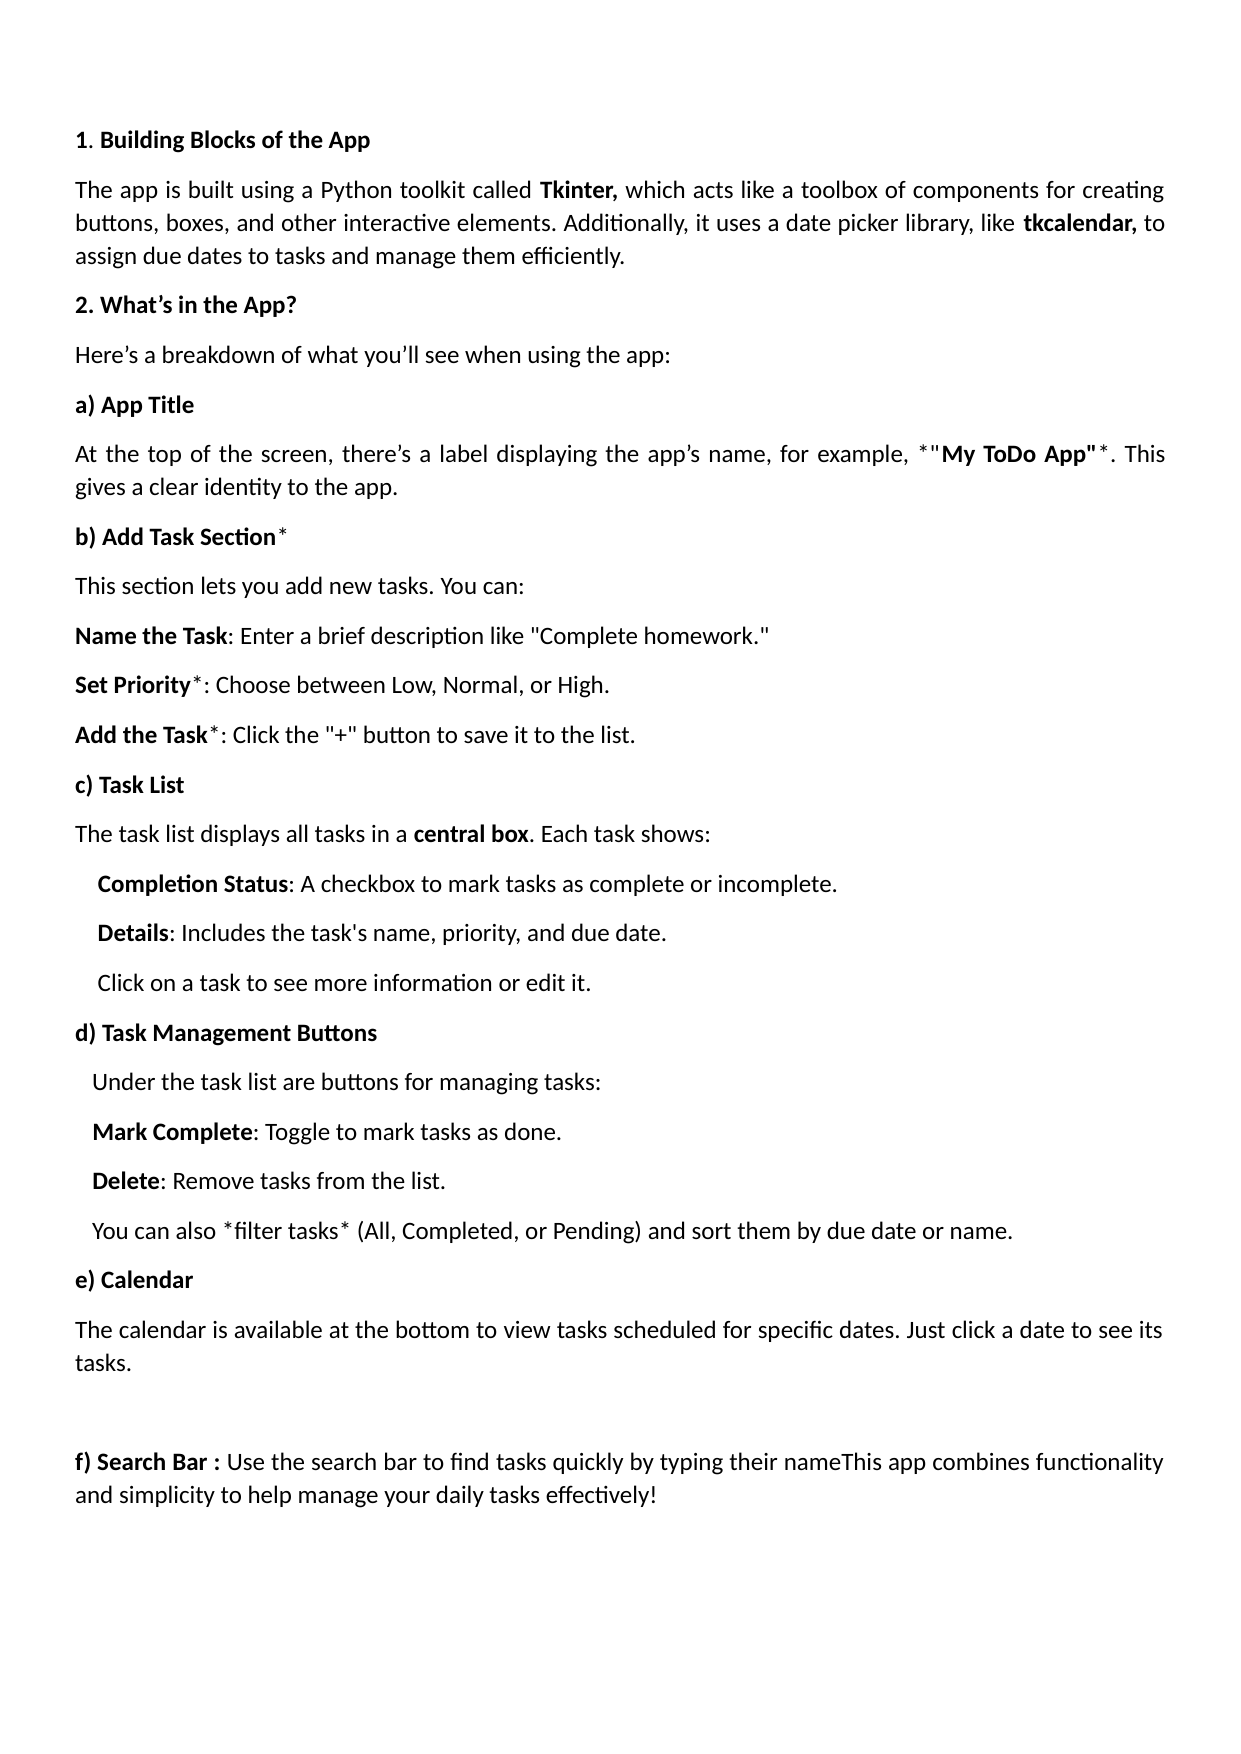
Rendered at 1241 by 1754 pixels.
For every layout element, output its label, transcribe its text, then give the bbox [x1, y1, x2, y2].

text 1. Building Blocks of the App [75, 124, 1165, 155]
text At the top of the screen, there’s a label displaying the app’s name, for example, *"My ToDo App"*. This gives a clear identity to the app. [75, 438, 1165, 502]
text The app is built using a Python toolkit called Tkinter, which acts like a toolbox of components for creating buttons, boxes, and other interactive elements. Additionally, it uses a date picker library, like tkcalendar, to assign due dates to tasks and manage them efficiently. [75, 174, 1165, 271]
text e) Calendar [75, 1264, 1165, 1295]
text The calendar is available at the bottom to view tasks scheduled for specific dates. Just click a date to see its tasks. [75, 1314, 1165, 1378]
text a) App Title [75, 389, 1165, 419]
text d) Task Management Buttons [75, 1017, 1165, 1047]
text Name the Task: Enter a brief description like "Complete homework." [75, 620, 1165, 651]
text You can also *filter tasks* (All, Completed, or Pending) and sort them by due date or name. [75, 1215, 1165, 1246]
text Under the task list are buttons for managing tasks: [75, 1066, 1165, 1097]
text Completion Status: A checkbox to mark tasks as complete or incomplete. [75, 868, 1165, 898]
text This section lets you add new tasks. You can: [75, 570, 1165, 601]
text Add the Task*: Click the "+" button to save it to the list. [75, 719, 1165, 750]
text Delete: Remove tasks from the list. [75, 1165, 1165, 1196]
text b) Add Task Section* [75, 521, 1165, 551]
text The task list displays all tasks in a central box. Each task shows: [75, 818, 1165, 849]
text Mark Complete: Toggle to mark tasks as done. [75, 1116, 1165, 1146]
text Details: Includes the task's name, priority, and due date. [75, 917, 1165, 948]
text 2. What’s in the App? [75, 289, 1165, 320]
text f) Search Bar : Use the search bar to find tasks quickly by typing their nameThis app combines functionality and simplicity to help manage your daily tasks effectively! [75, 1446, 1165, 1510]
text Here’s a breakdown of what you’ll see when using the app: [75, 339, 1165, 370]
text c) Task List [75, 769, 1165, 799]
text Set Priority*: Choose between Low, Normal, or High. [75, 669, 1165, 700]
text Click on a task to see more information or edit it. [75, 967, 1165, 998]
